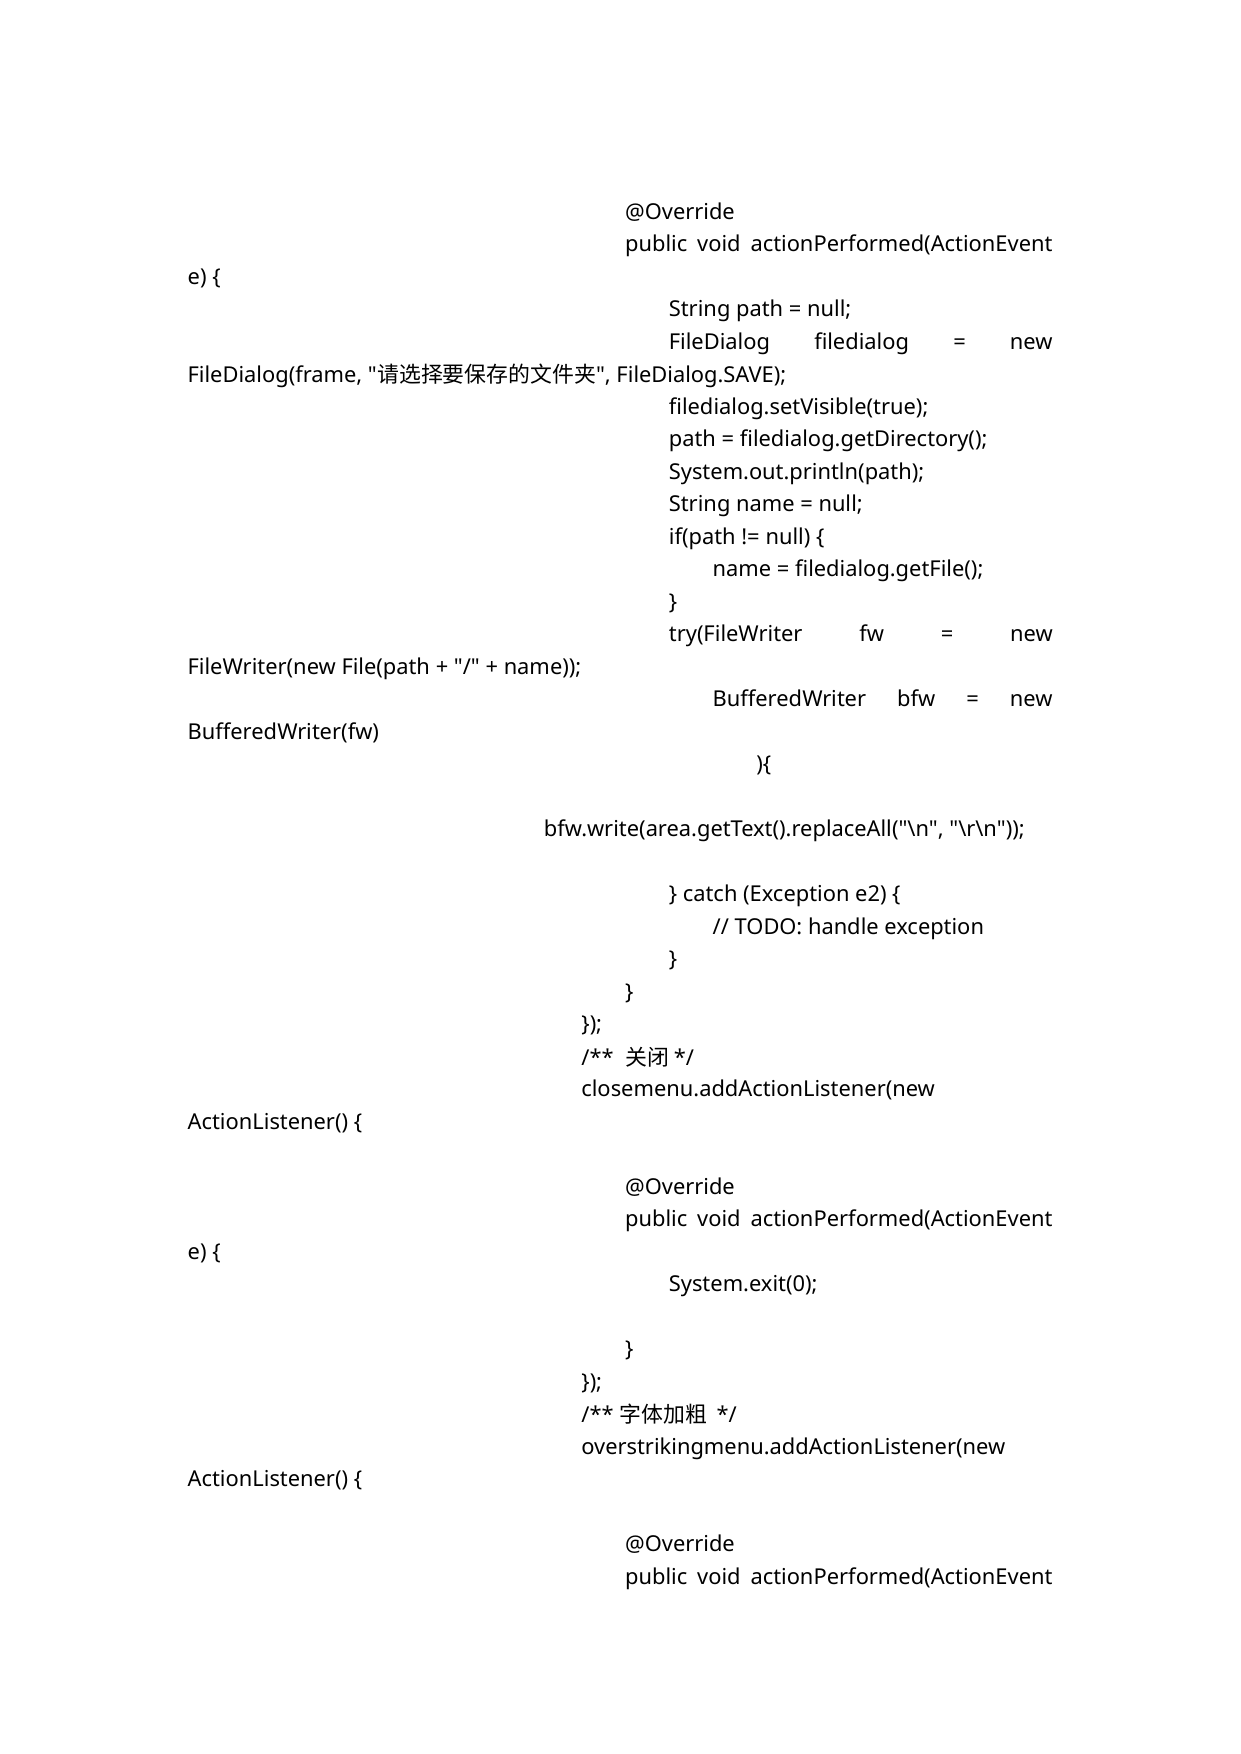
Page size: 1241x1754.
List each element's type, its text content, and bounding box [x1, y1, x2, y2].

text /** 字体加粗 */ [187, 1397, 1053, 1429]
text @Override [187, 1527, 1053, 1559]
text BufferedWriter bfw = new BufferedWriter(fw) [187, 682, 1053, 747]
text } [187, 974, 1053, 1007]
text } [187, 1332, 1053, 1364]
text try(FileWriter fw = new FileWriter(new File(path + "/" + name)); [187, 617, 1053, 682]
text String path = null; [187, 292, 1053, 324]
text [187, 1559, 1053, 1592]
text if(path != null) { [187, 519, 1053, 552]
text } [187, 942, 1053, 974]
text }); [187, 1364, 1053, 1397]
text @Override [187, 194, 1053, 227]
text FileDialog filedialog = new FileDialog(frame, "请选择要保存的文件夹", FileDialog.SAVE); [187, 324, 1053, 389]
text // TODO: handle exception [187, 909, 1053, 942]
text System.out.println(path); [187, 454, 1053, 487]
text bfw.write(area.getText().replaceAll("\n", "\r\n")); [187, 779, 1053, 844]
text System.exit(0); [187, 1267, 1053, 1299]
text }); [187, 1007, 1053, 1039]
text } catch (Exception e2) { [187, 877, 1053, 909]
text name = filedialog.getFile(); [187, 552, 1053, 584]
text /** 关闭 */ [187, 1039, 1053, 1072]
text closemenu.addActionListener(new ActionListener() { [187, 1072, 1053, 1137]
text String name = null; [187, 487, 1053, 519]
text path = filedialog.getDirectory(); [187, 422, 1053, 454]
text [187, 1202, 1053, 1267]
text ){ [187, 747, 1053, 779]
text filedialog.setVisible(true); [187, 389, 1053, 422]
text @Override [187, 1169, 1053, 1202]
text overstrikingmenu.addActionListener(new ActionListener() { [187, 1429, 1053, 1494]
text } [187, 584, 1053, 617]
text public void actionPerformed(ActionEvent e) { [187, 227, 1053, 292]
